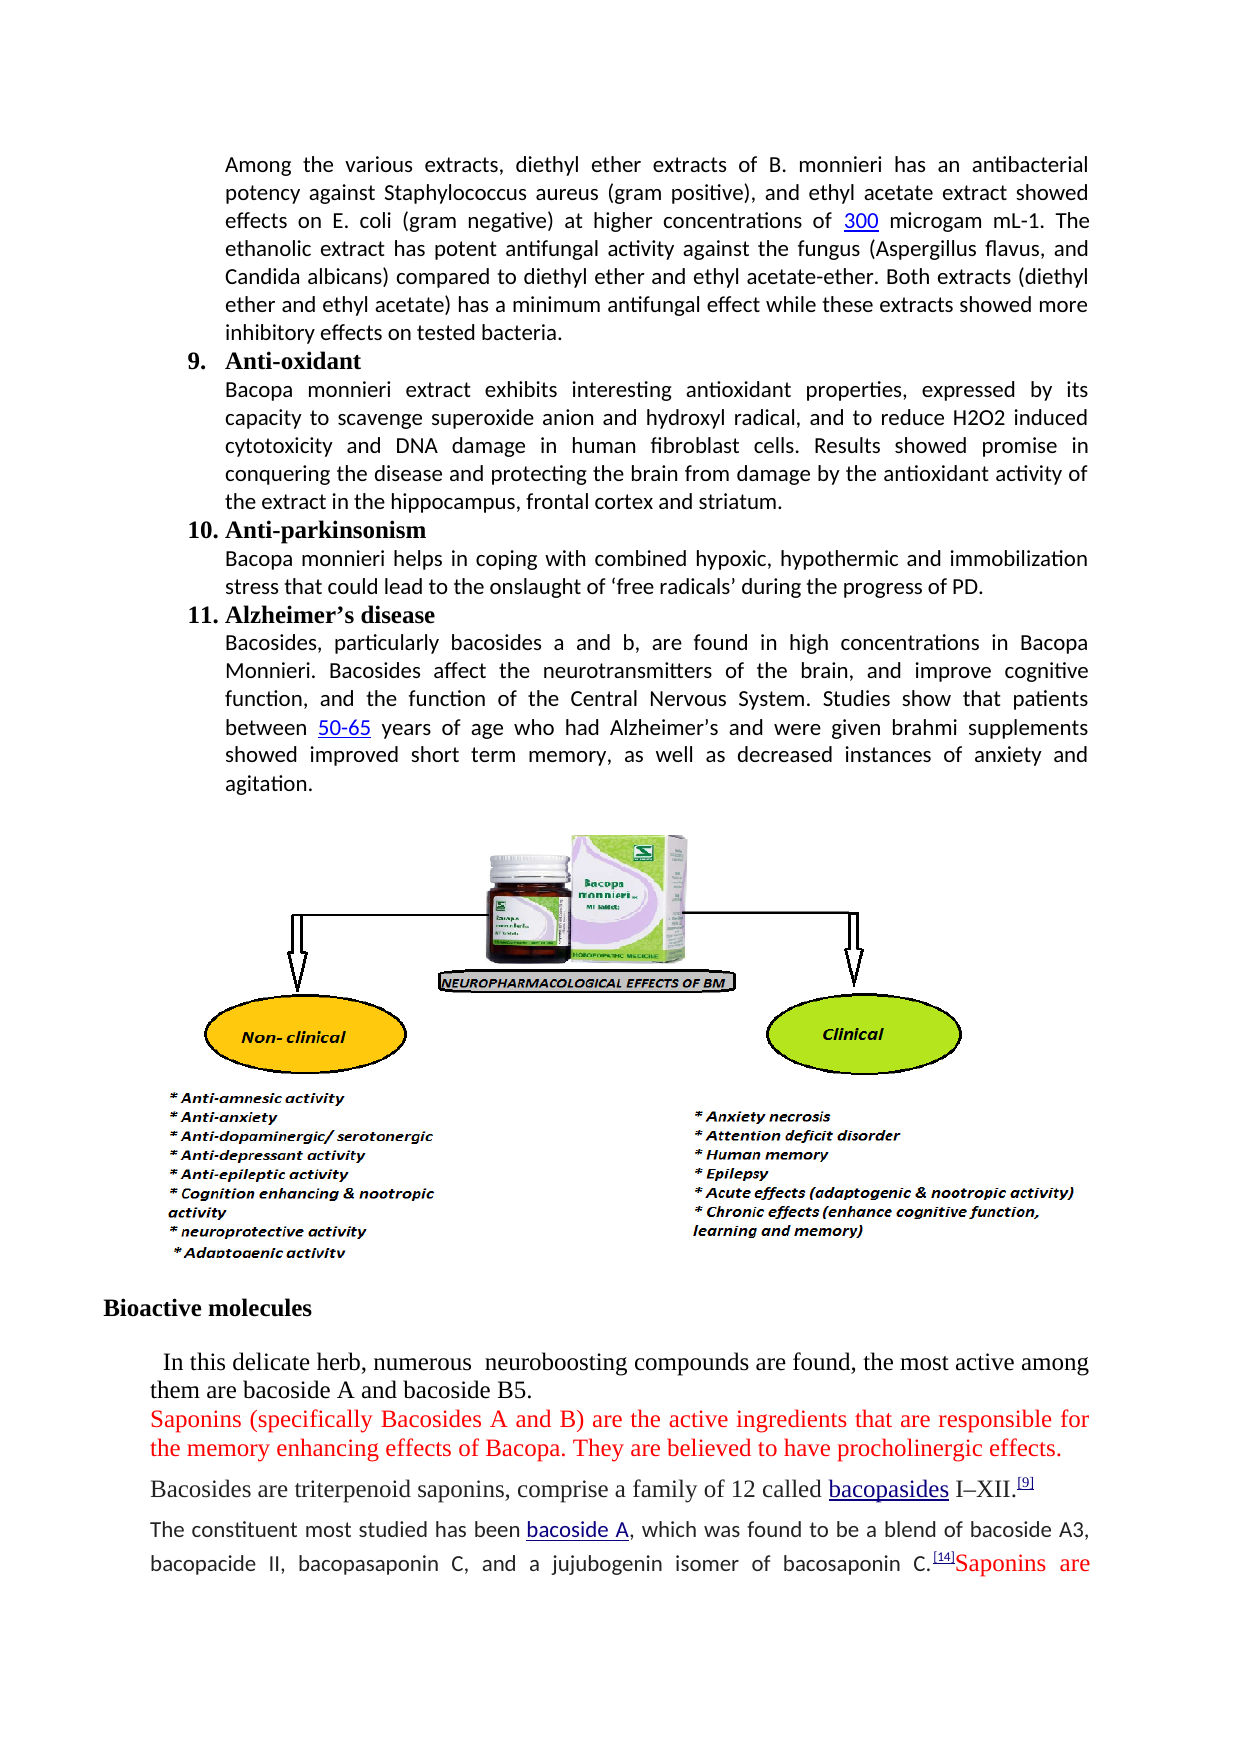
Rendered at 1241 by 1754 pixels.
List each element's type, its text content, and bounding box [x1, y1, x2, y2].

list Bacopa monnieri extract exhibits interesting antioxidant properties, expressed by its capacity to scavenge superoxide anion and hydroxyl radical, and to reduce H2O2 induced cytotoxicity and DNA damage in human fibroblast cells. Results showed promise in conquering the disease and protecting the brain from damage by the antioxidant activity of the extract in the hippocampus, frontal cortex and striatum. [225, 375, 1090, 515]
text Saponins (specifically Bacosides A and B) are the active ingredients that are responsible for the memory enhancing effects of Bacopa. They are believed to have procholinergic effects. [150, 1404, 1090, 1462]
list Bacopa monnieri helps in coping with combined hypoxic, hypothermic and immobilization stress that could lead to the onslaught of ‘free radicals’ during the progress of PD. [225, 544, 1090, 600]
text In this delicate herb, numerous neuroboosting compounds are found, the most active among them are bacoside A and bacoside B5. [150, 1347, 1090, 1404]
list Anti-parkinsonism [187, 515, 1090, 544]
text Bioactive molecules [103, 1293, 1090, 1322]
picture [150, 825, 1090, 1265]
list Anti-oxidant [187, 346, 1090, 375]
list Alzheimer’s disease [187, 600, 1090, 628]
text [150, 1516, 1090, 1577]
list Among the various extracts, diethyl ether extracts of B. monnieri has an antibacterial potency against Staphylococcus aureus (gram positive), and ethyl acetate extract showed effects on E. coli (gram negative) at higher concentrations of 300 microgam mL-1. The ethanolic extract has potent antifungal activity against the fungus (Aspergillus flavus, and Candida albicans) compared to diethyl ether and ethyl acetate-ether. Both extracts (diethyl ether and ethyl acetate) has a minimum antifungal effect while these extracts showed more inhibitory effects on tested bacteria. [225, 150, 1090, 346]
list Bacosides, particularly bacosides a and b, are found in high concentrations in Bacopa Monnieri. Bacosides affect the neurotransmitters of the brain, and improve cognitive function, and the function of the Central Nervous System. Studies show that patients between 50-65 years of age who had Alzheimer’s and were given brahmi supplements showed improved short term memory, as well as decreased instances of anxiety and agitation. [225, 628, 1090, 797]
text Bacosides are triterpenoid saponins, comprise a family of 12 called bacopasides I–XII.[9] [150, 1474, 1090, 1503]
